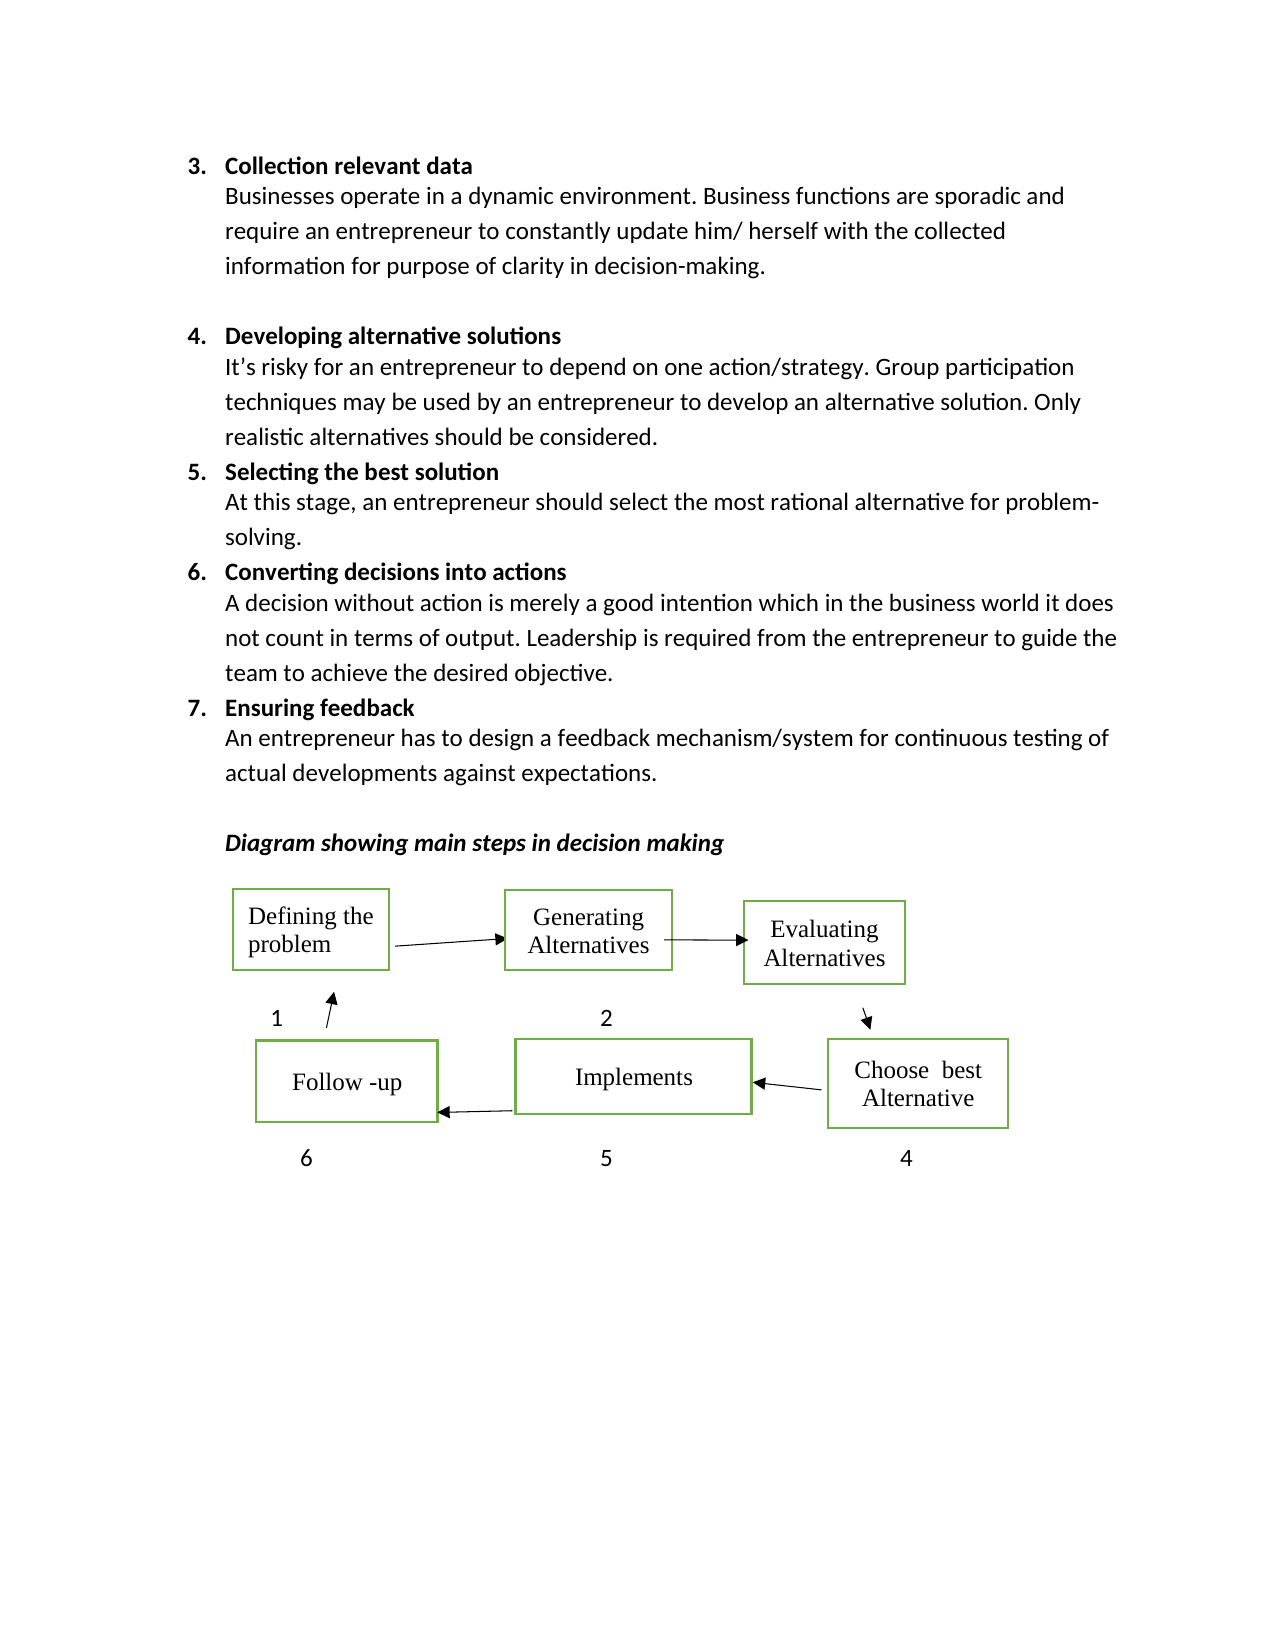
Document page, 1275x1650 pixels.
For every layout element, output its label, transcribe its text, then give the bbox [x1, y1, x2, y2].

list At this stage, an entrepreneur should select the most rational alternative for problem-solving. [225, 487, 1125, 552]
list Collection relevant data [187, 150, 1125, 181]
list Diagram showing main steps in decision making [225, 828, 1125, 858]
list 1 2 [225, 1003, 1125, 1033]
list A decision without action is merely a good intention which in the business world it does not count in terms of output. Leadership is required from the entrepreneur to guide the team to achieve the desired objective. [225, 587, 1125, 688]
list 6 5 4 [225, 1143, 1125, 1173]
list An entrepreneur has to design a feedback mechanism/system for continuous testing of actual developments against expectations. [225, 723, 1125, 788]
list Selecting the best solution [187, 456, 1125, 487]
list Converting decisions into actions [187, 557, 1125, 587]
list Businesses operate in a dynamic environment. Business functions are sporadic and require an entrepreneur to constantly update him/ herself with the collected information for purpose of clarity in decision-making. [225, 181, 1125, 281]
list Developing alternative solutions [187, 321, 1125, 351]
list It’s risky for an entrepreneur to depend on one action/strategy. Group participation techniques may be used by an entrepreneur to develop an alternative solution. Only realistic alternatives should be considered. [225, 351, 1125, 452]
list Ensuring feedback [187, 692, 1125, 723]
